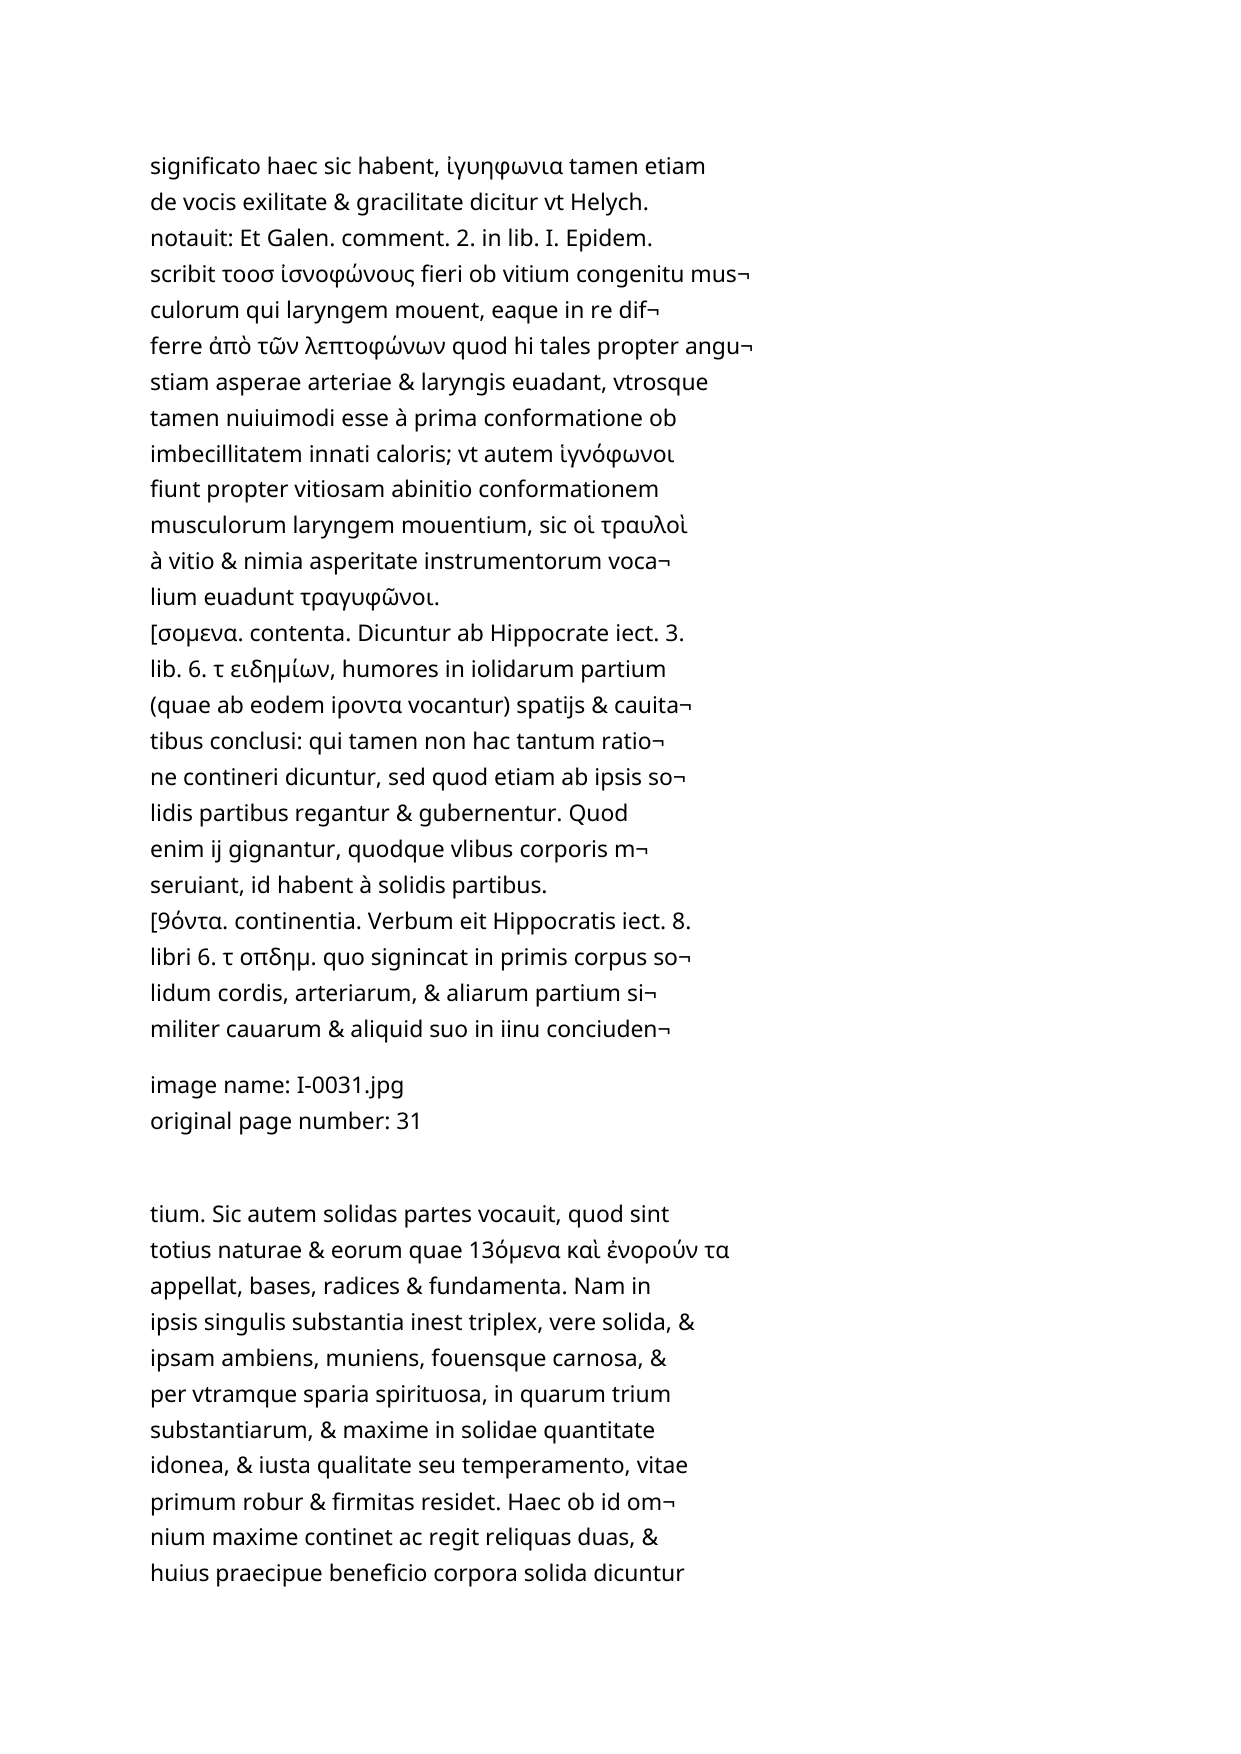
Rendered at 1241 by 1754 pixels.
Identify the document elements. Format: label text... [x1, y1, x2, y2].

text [150, 150, 1090, 1044]
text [150, 1198, 1090, 1588]
text image name: Ι-0031.jpg original page number: 31 [150, 1069, 1090, 1172]
